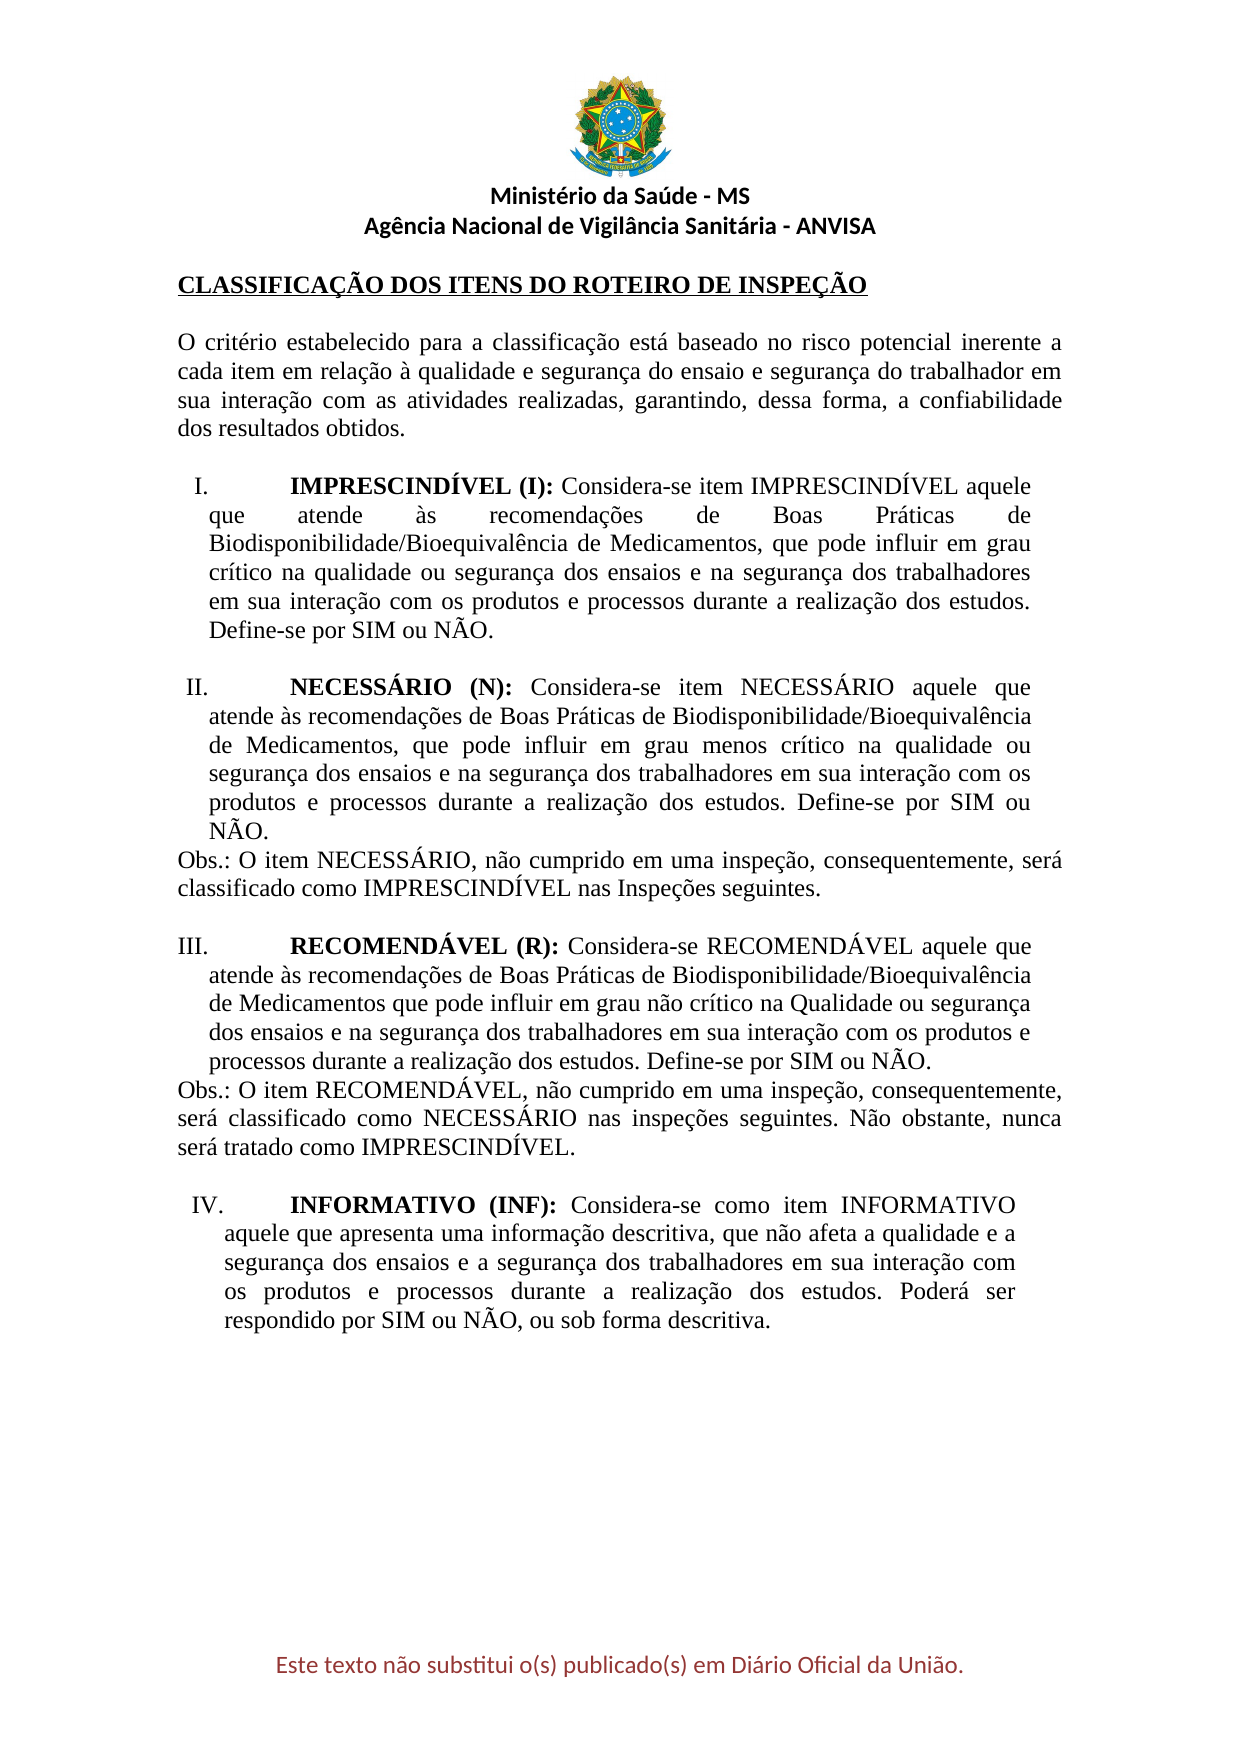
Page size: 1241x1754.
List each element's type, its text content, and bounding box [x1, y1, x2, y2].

list IMPRESCINDÍVEL (I): Considera-se item IMPRESCINDÍVEL aquele que atende às recomendações de Boas Práticas de Biodisponibilidade/Bioequivalência de Medicamentos, que pode influir em grau crítico na qualidade ou segurança dos ensaios e na segurança dos trabalhadores em sua interação com os produtos e processos durante a realização dos estudos. Define-se por SIM ou NÃO. [208, 471, 1032, 643]
list INFORMATIVO (INF): Considera-se como item INFORMATIVO aquele que apresenta uma informação descritiva, que não afeta a qualidade e a segurança dos ensaios e a segurança dos trabalhadores em sua interação com os produtos e processos durante a realização dos estudos. Poderá ser respondido por SIM ou NÃO, ou sob forma descritiva. [224, 1190, 1016, 1333]
text Obs.: O item RECOMENDÁVEL, não cumprido em uma inspeção, consequentemente, será classificado como NECESSÁRIO nas inspeções seguintes. Não obstante, nunca será tratado como IMPRESCINDÍVEL. [177, 1075, 1063, 1161]
picture [566, 73, 674, 180]
list NECESSÁRIO (N): Considera-se item NECESSÁRIO aquele que atende às recomendações de Boas Práticas de Biodisponibilidade/Bioequivalência de Medicamentos, que pode influir em grau menos crítico na qualidade ou segurança dos ensaios e na segurança dos trabalhadores em sua interação com os produtos e processos durante a realização dos estudos. Define-se por SIM ou NÃO. [208, 672, 1032, 845]
text CLASSIFICAÇÃO DOS ITENS DO ROTEIRO DE INSPEÇÃO [177, 270, 1063, 298]
text Obs.: O item NECESSÁRIO, não cumprido em uma inspeção, consequentemente, será classificado como IMPRESCINDÍVEL nas Inspeções seguintes. [177, 845, 1063, 902]
text O critério estabelecido para a classificação está baseado no risco potencial inerente a cada item em relação à qualidade e segurança do ensaio e segurança do trabalhador em sua interação com as atividades realizadas, garantindo, dessa forma, a confiabilidade dos resultados obtidos. [177, 327, 1063, 442]
list RECOMENDÁVEL (R): Considera-se RECOMENDÁVEL aquele que atende às recomendações de Boas Práticas de Biodisponibilidade/Bioequivalência de Medicamentos que pode influir em grau não crítico na Qualidade ou segurança dos ensaios e na segurança dos trabalhadores em sua interação com os produtos e processos durante a realização dos estudos. Define-se por SIM ou NÃO. [208, 931, 1032, 1075]
